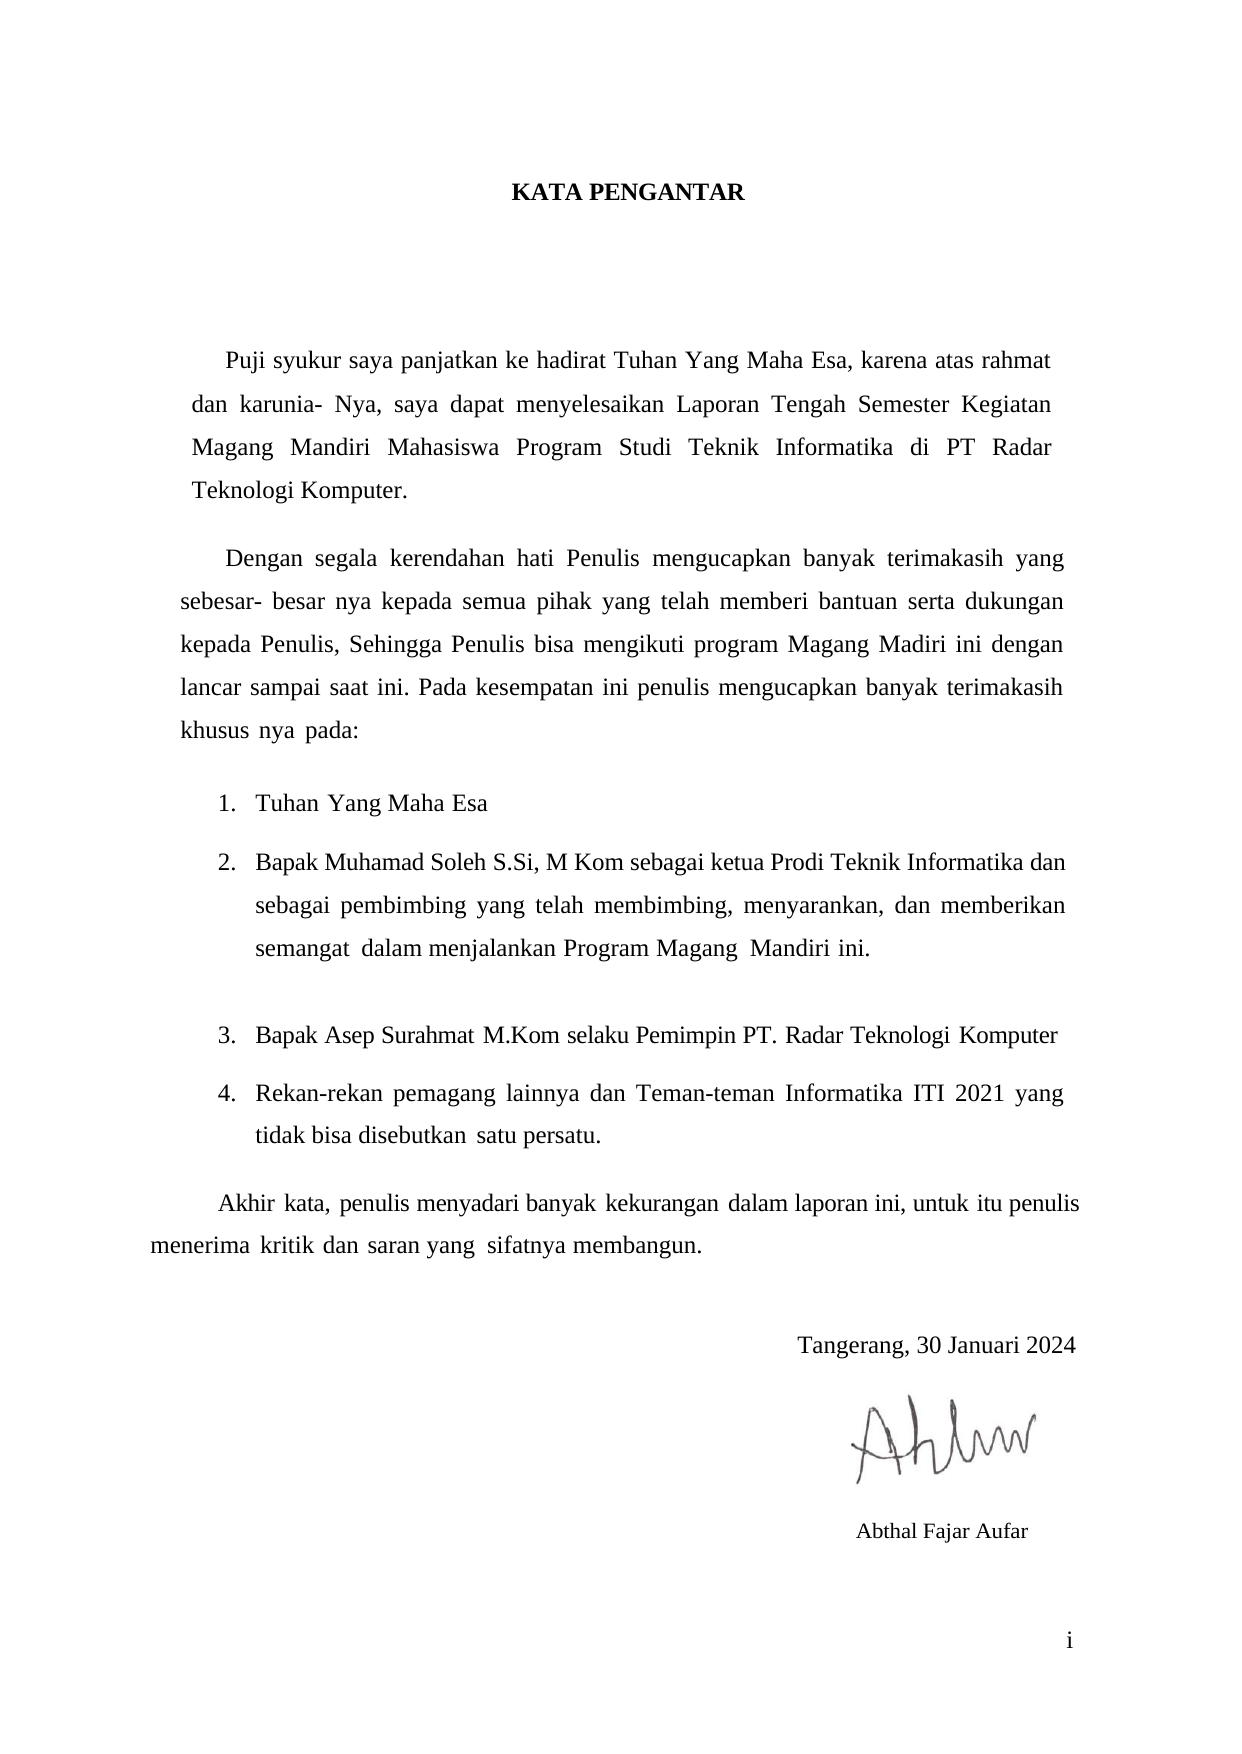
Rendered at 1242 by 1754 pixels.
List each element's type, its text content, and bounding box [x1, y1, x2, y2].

list Rekan-rekan pemagang lainnya dan Teman-teman Informatika ITI 2021 yang tidak bisa disebutkan satu persatu. [218, 1078, 1065, 1149]
text Akhir kata, penulis menyadari banyak kekurangan dalam laporan ini, untuk itu penulis menerima kritik dan saran yang sifatnya membangun. [150, 1188, 1108, 1259]
list Bapak Asep Surahmat M.Kom selaku Pemimpin PT. Radar Teknologi Komputer [218, 1021, 1175, 1049]
picture [849, 1390, 1041, 1487]
text Dengan segala kerendahan hati Penulis mengucapkan banyak terimakasih yang sebesar- besar nya kepada semua pihak yang telah memberi bantuan serta dukungan kepada Penulis, Sehingga Penulis bisa mengikuti program Magang Madiri ini dengan lancar sampai saat ini. Pada kesempatan ini penulis mengucapkan banyak terimakasih khusus nya pada: [180, 543, 1064, 744]
list Bapak Muhamad Soleh S.Si, M Kom sebagai ketua Prodi Teknik Informatika dan sebagai pembimbing yang telah membimbing, menyarankan, dan memberikan semangat dalam menjalankan Program Magang Mandiri ini. [218, 847, 1066, 962]
list Tuhan Yang Maha Esa [218, 788, 1175, 817]
text Abthal Fajar Aufar [73, 1518, 1175, 1543]
text Puji syukur saya panjatkan ke hadirat Tuhan Yang Maha Esa, karena atas rahmat dan karunia- Nya, saya dapat menyelesaikan Laporan Tengah Semester Kegiatan Magang Mandiri Mahasiswa Program Studi Teknik Informatika di PT Radar Teknologi Komputer. [191, 346, 1052, 504]
text Tangerang, 30 Januari 2024 [797, 1330, 1175, 1359]
subtitle KATA PENGANTAR [211, 177, 1033, 206]
